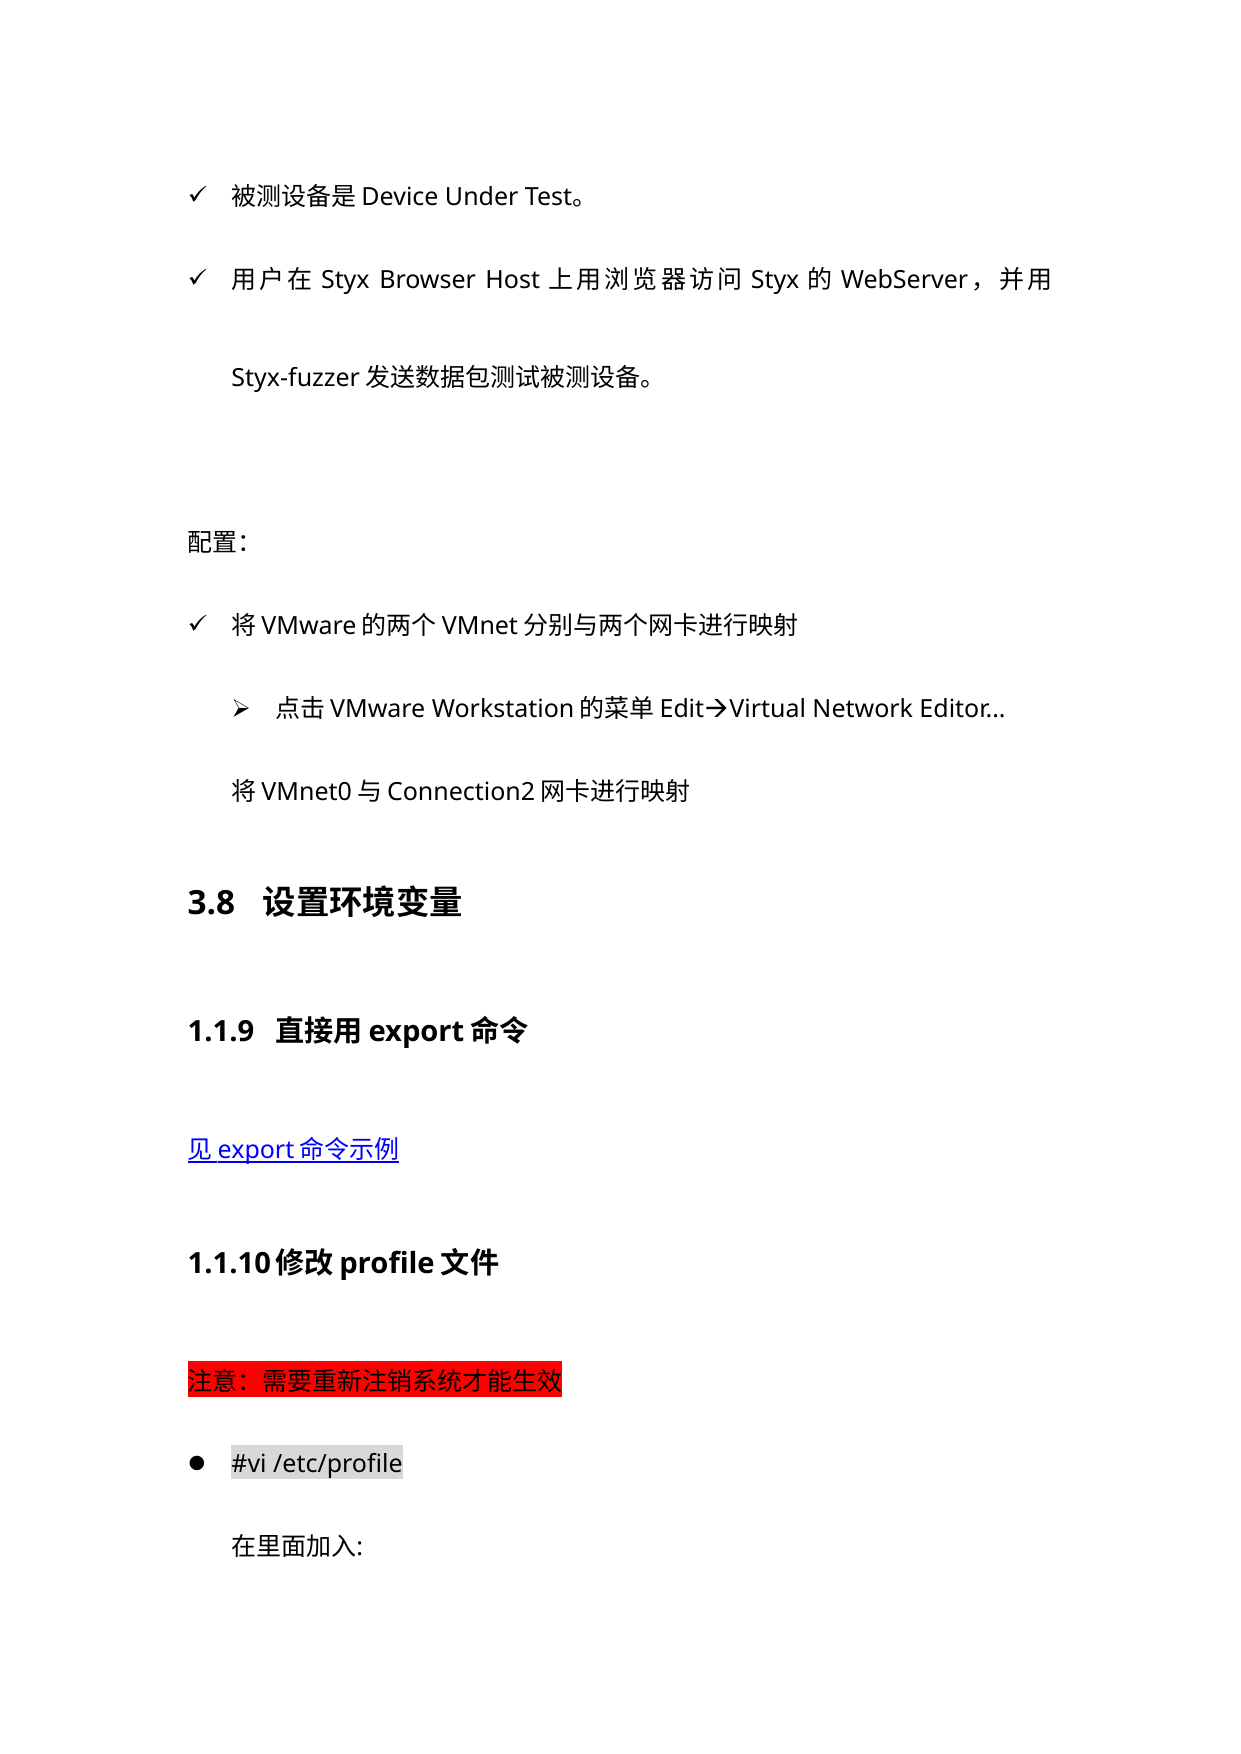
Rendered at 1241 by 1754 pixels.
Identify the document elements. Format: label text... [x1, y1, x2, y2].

text 见export命令示例 [187, 1116, 1053, 1181]
text 在里面加入: [187, 1512, 1053, 1577]
subtitle 直接用export命令 [187, 997, 1053, 1062]
text 配置： [187, 508, 1053, 573]
list 用户在Styx Browser Host上用浏览器访问Styx的WebServer，并用Styx-fuzzer发送数据包测试被测设备。 [187, 245, 1053, 408]
list 将VMware的两个VMnet分别与两个网卡进行映射 [187, 591, 1053, 656]
subtitle 修改profile文件 [187, 1228, 1053, 1293]
list #vi /etc/profile [187, 1430, 1053, 1495]
list 被测设备是Device Under Test。 [187, 162, 1053, 227]
subtitle 设置环境变量 [187, 867, 1053, 932]
list 将VMnet0与Connection2网卡进行映射 [231, 757, 1053, 822]
list 点击VMware Workstation的菜单EditVirtual Network Editor... [231, 674, 1053, 739]
text 注意：需要重新注销系统才能生效 [187, 1347, 1053, 1412]
